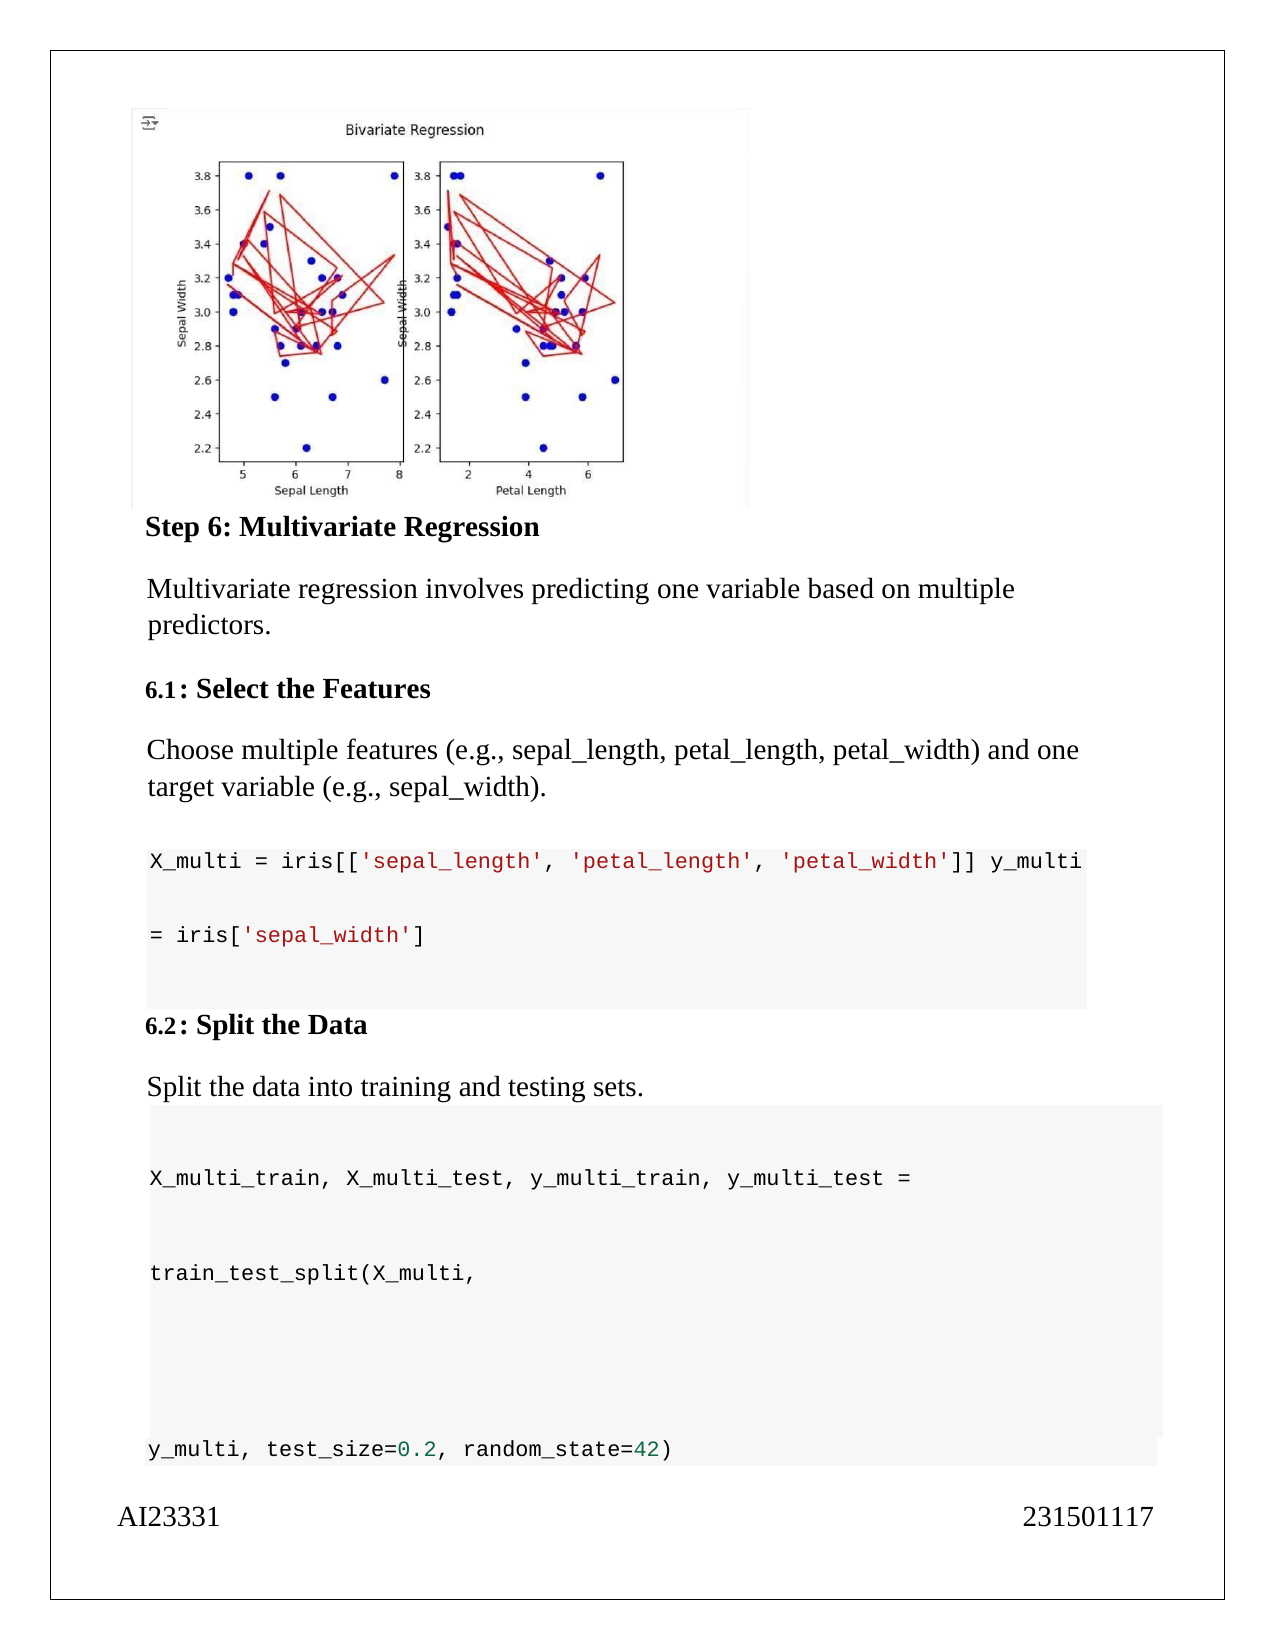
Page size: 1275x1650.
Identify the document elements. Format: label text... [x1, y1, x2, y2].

subtitle : Split the Data [145, 847, 1175, 1041]
text Multivariate regression involves predicting one variable based on multiple predictors. [146, 571, 1108, 641]
text Step 6: Multivariate Regression [145, 509, 1175, 543]
text Choose multiple features (e.g., sepal_length, petal_length, petal_width) and one target variable (e.g., sepal_width). [146, 732, 1108, 802]
subtitle : Select the Features [145, 671, 1175, 704]
text Split the data into training and testing sets. [146, 1069, 1175, 1102]
picture [130, 108, 750, 509]
